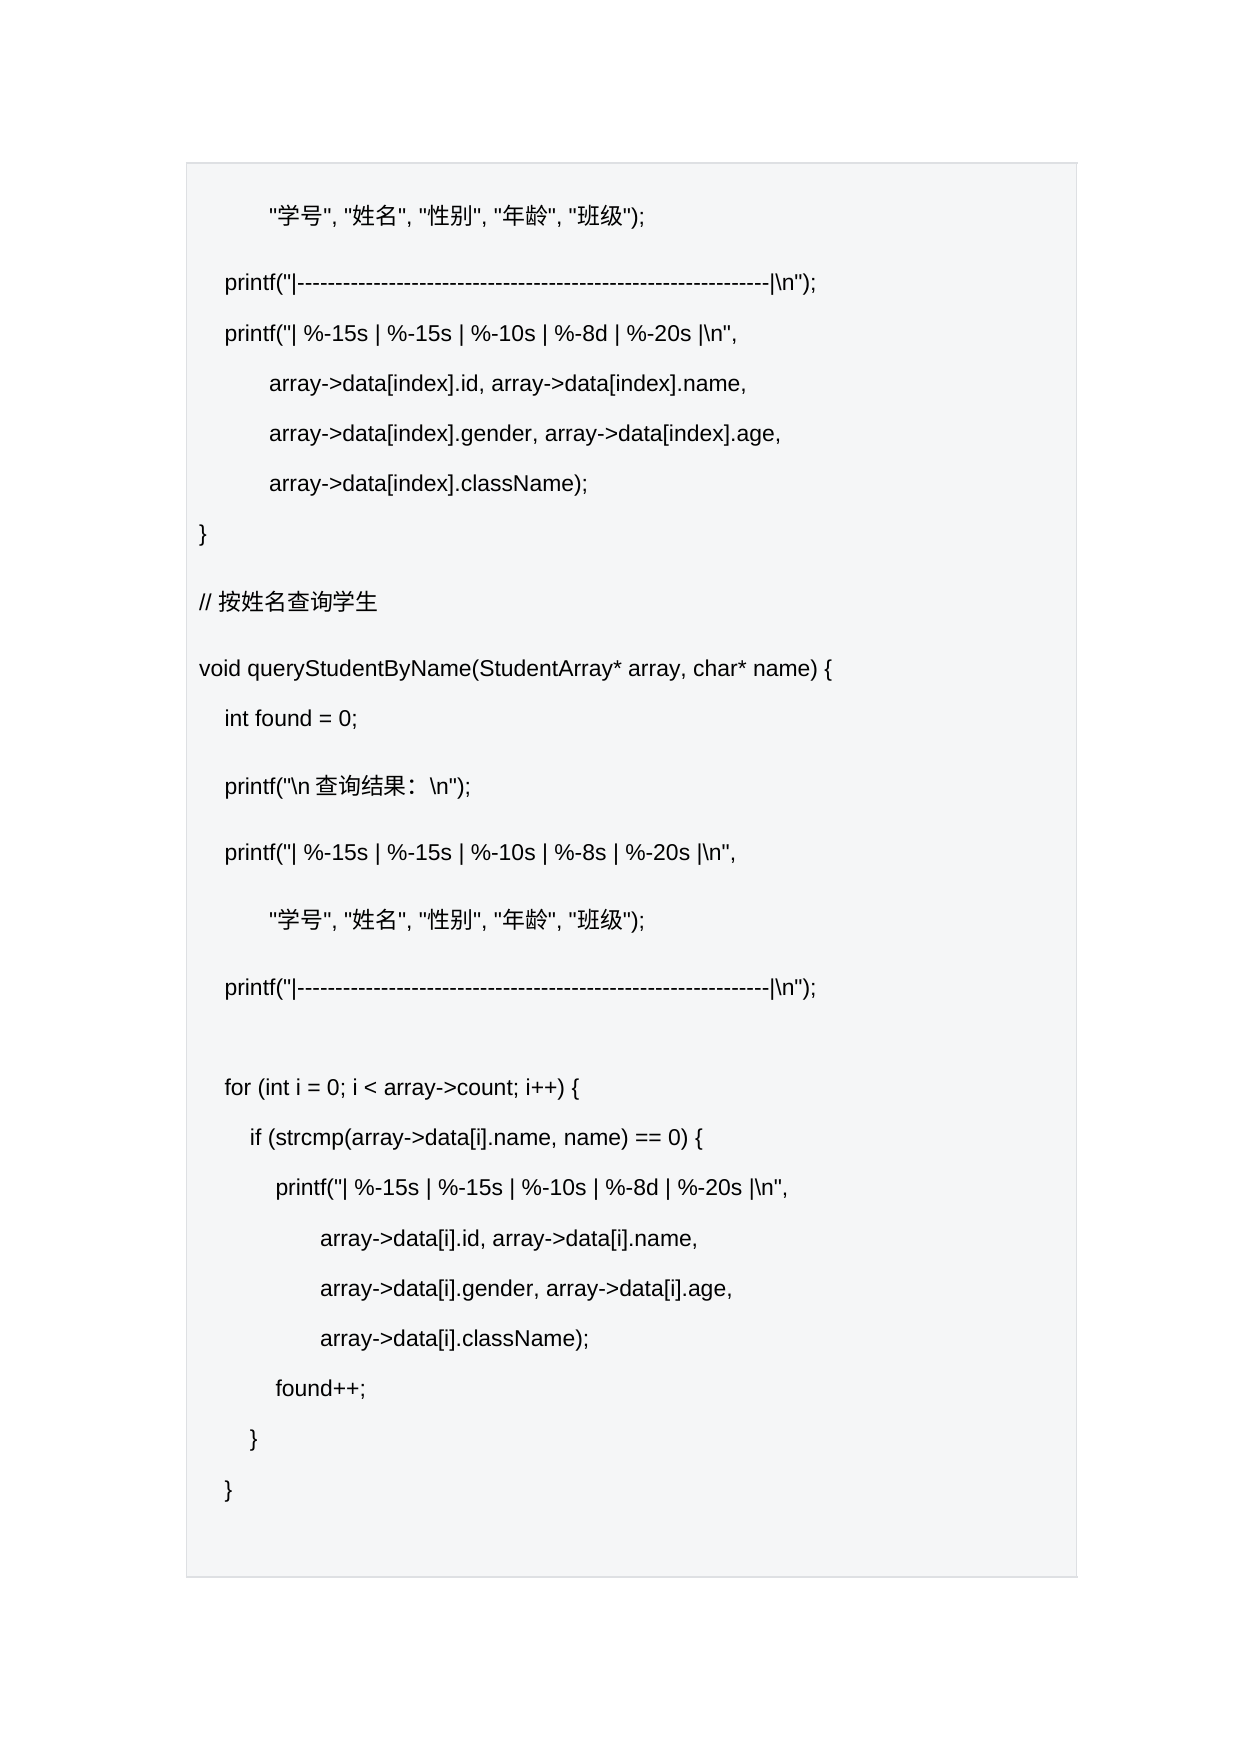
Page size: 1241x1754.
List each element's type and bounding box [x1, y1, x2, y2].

table_header [187, 164, 1076, 1576]
